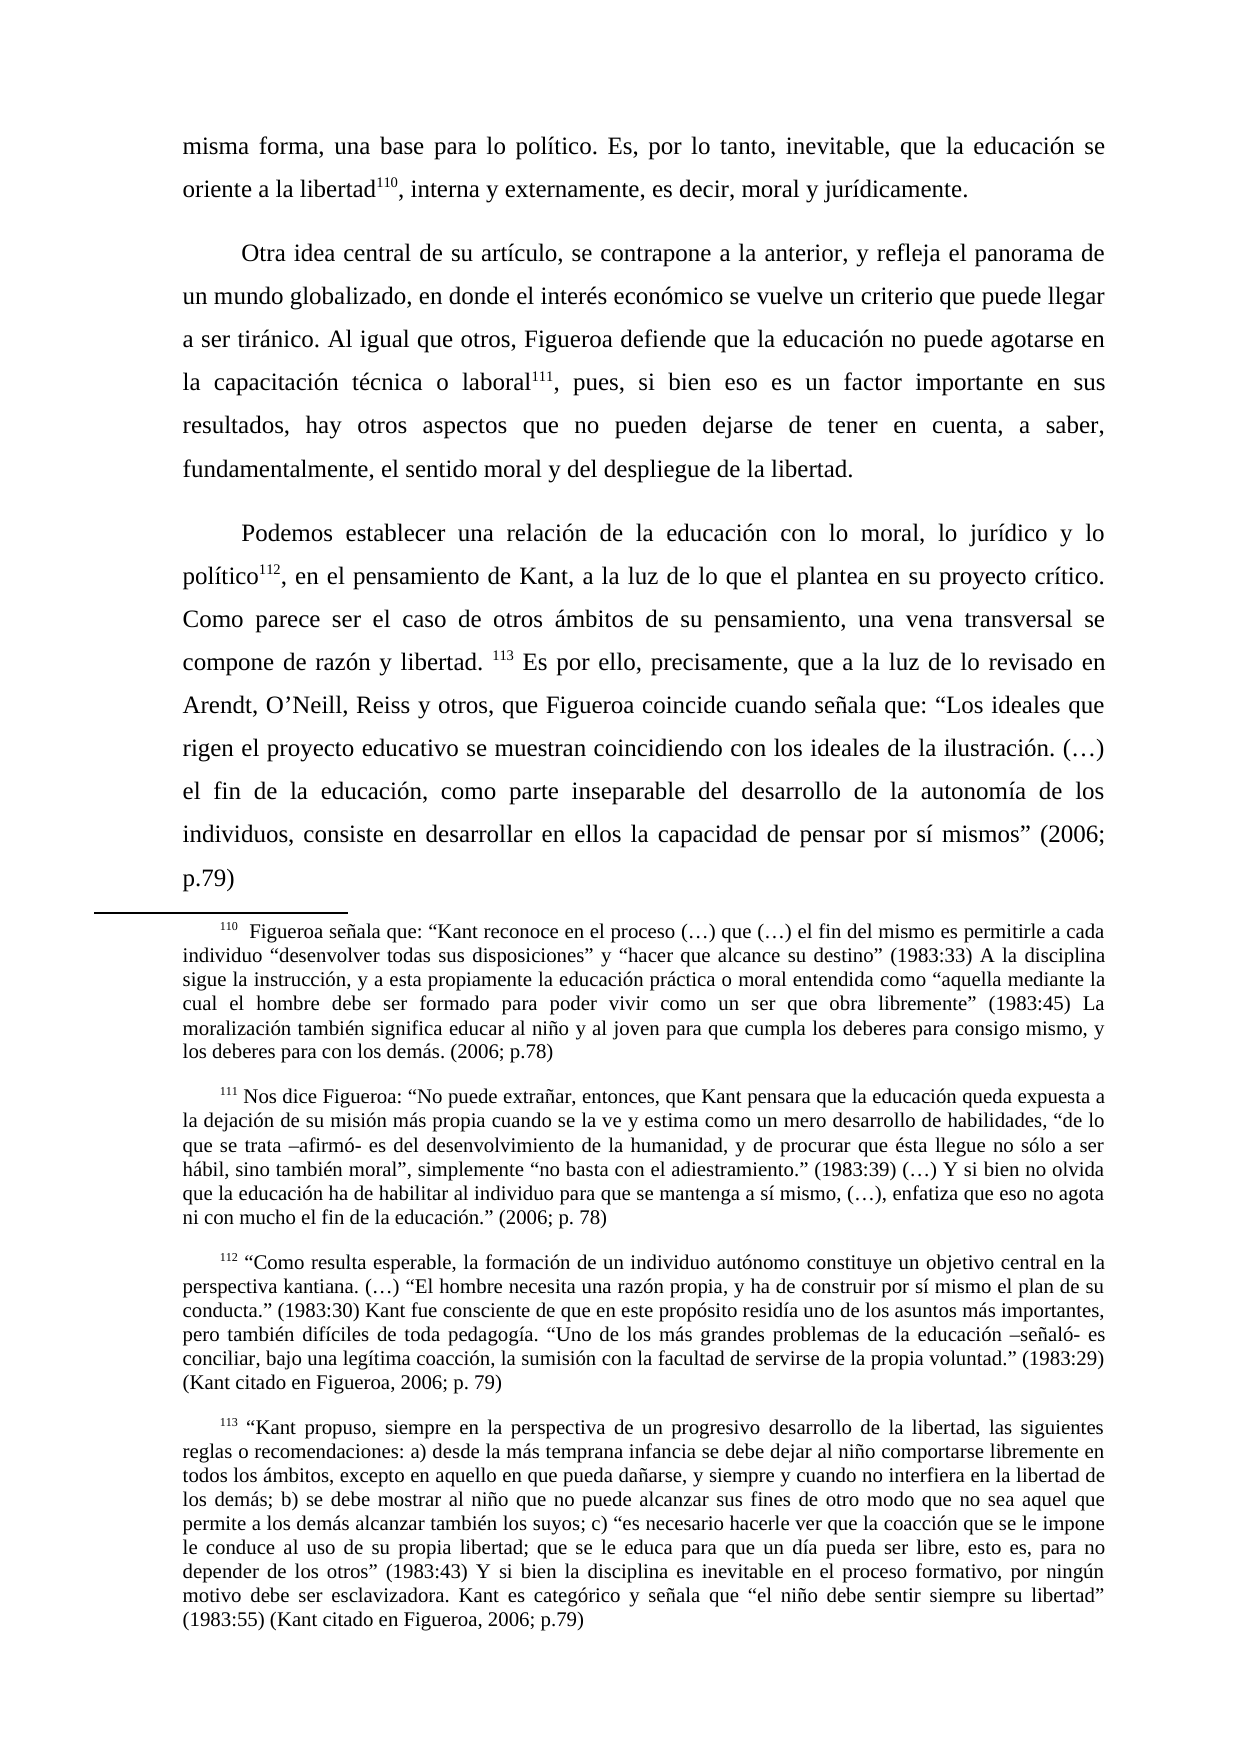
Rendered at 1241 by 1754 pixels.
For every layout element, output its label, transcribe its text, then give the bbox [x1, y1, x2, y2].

text Una idea central del artículo de Figueroa supone que la educación desarrolla lo humano en virtud de la racionalidad. La educación es base para lo moral, y es de la misma forma, una base para lo político. Es, por lo tanto, inevitable, que la educación se oriente a la libertad, interna y externamente, es decir, moral y jurídicamente. [182, 131, 1106, 203]
text Otra idea central de su artículo, se contrapone a la anterior, y refleja el panorama de un mundo globalizado, en donde el interés económico se vuelve un criterio que puede llegar a ser tiránico. Al igual que otros, Figueroa defiende que la educación no puede agotarse en la capacitación técnica o laboral, pues, si bien eso es un factor importante en sus resultados, hay otros aspectos que no pueden dejarse de tener en cuenta, a saber, fundamentalmente, el sentido moral y del despliegue de la libertad. [182, 238, 1106, 482]
text Podemos establecer una relación de la educación con lo moral, lo jurídico y lo político, en el pensamiento de Kant, a la luz de lo que el plantea en su proyecto crítico. Como parece ser el caso de otros ámbitos de su pensamiento, una vena transversal se compone de razón y libertad. Es por ello, precisamente, que a la luz de lo revisado en Arendt, O’Neill, Reiss y otros, que Figueroa coincide cuando señala que: “Los ideales que rigen el proyecto educativo se muestran coincidiendo con los ideales de la ilustración. (…) el fin de la educación, como parte inseparable del desarrollo de la autonomía de los individuos, consiste en desarrollar en ellos la capacidad de pensar por sí mismos” (2006; p.79) [182, 518, 1106, 891]
